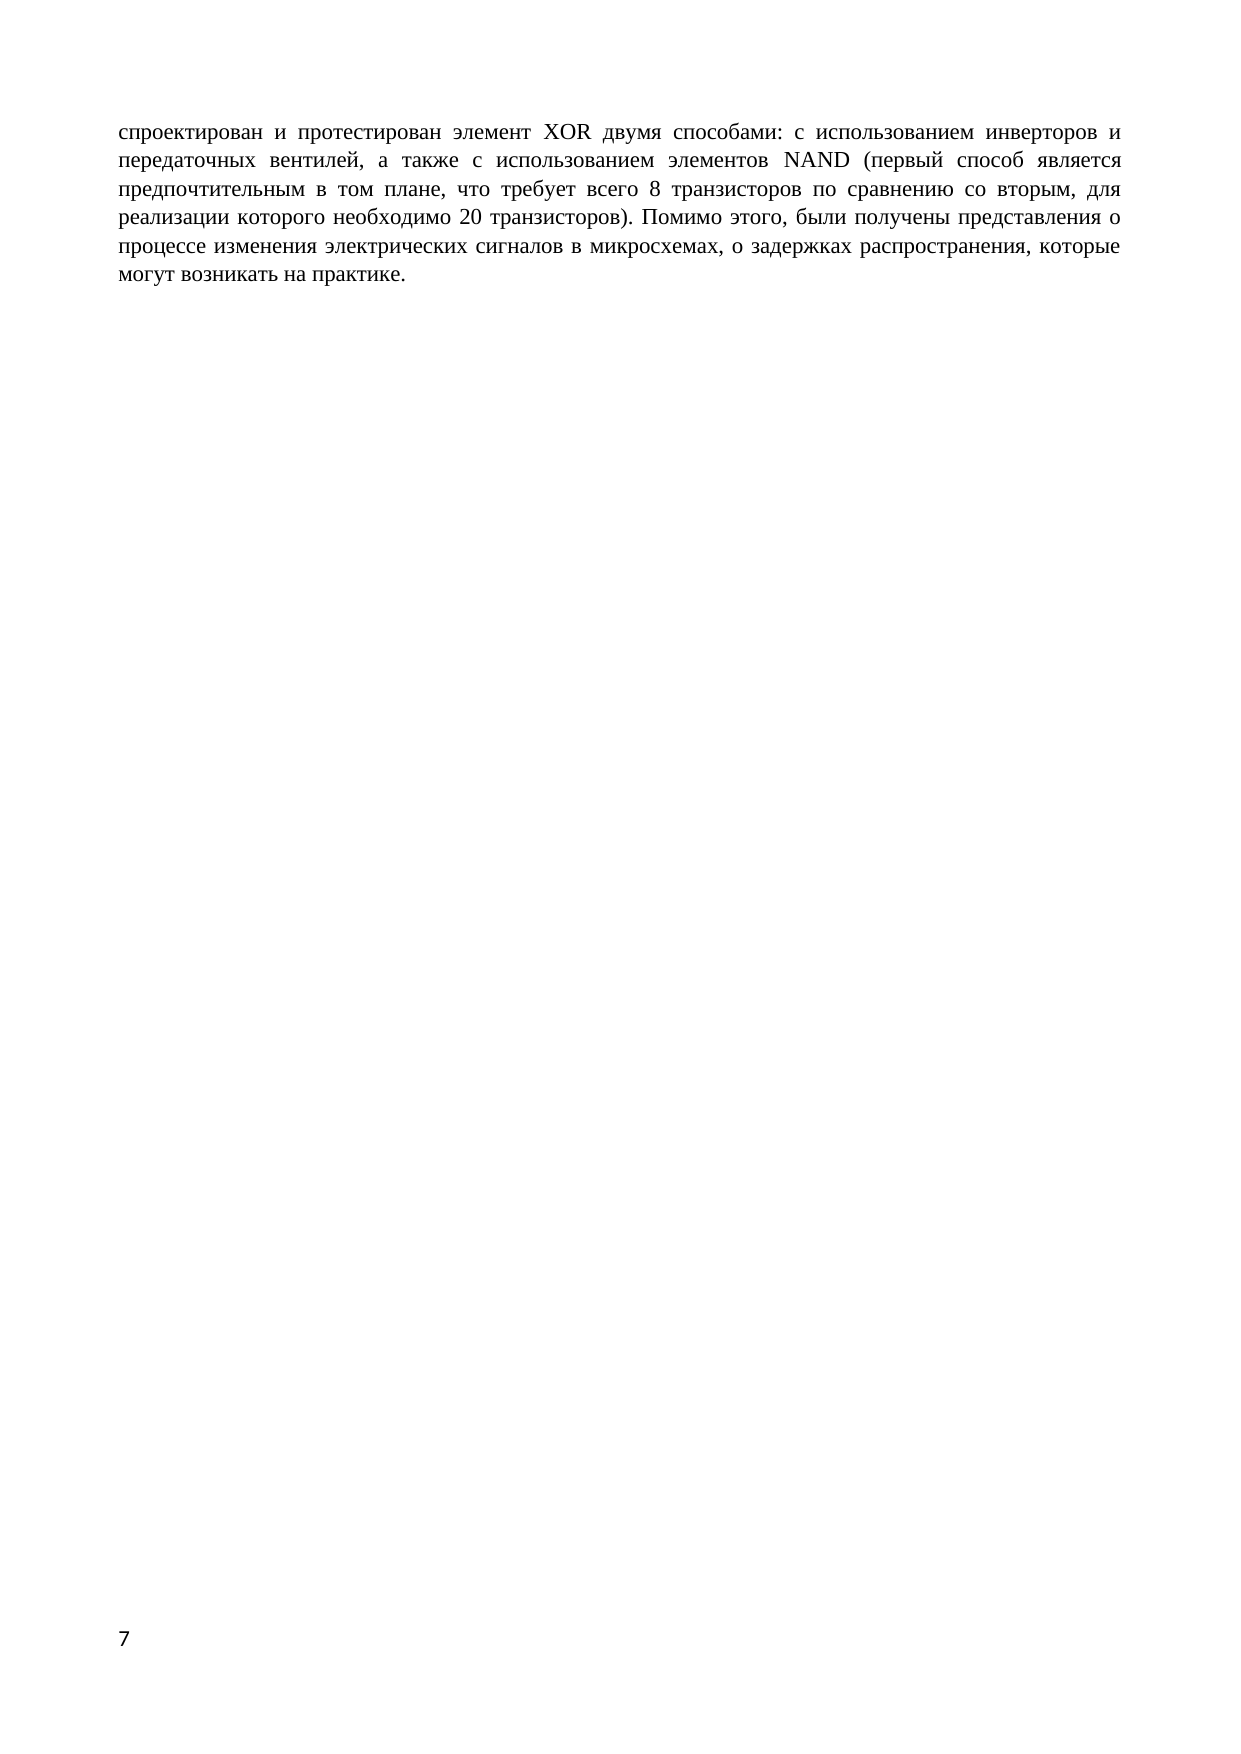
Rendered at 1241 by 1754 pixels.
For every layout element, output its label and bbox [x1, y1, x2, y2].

text [118, 118, 1122, 287]
